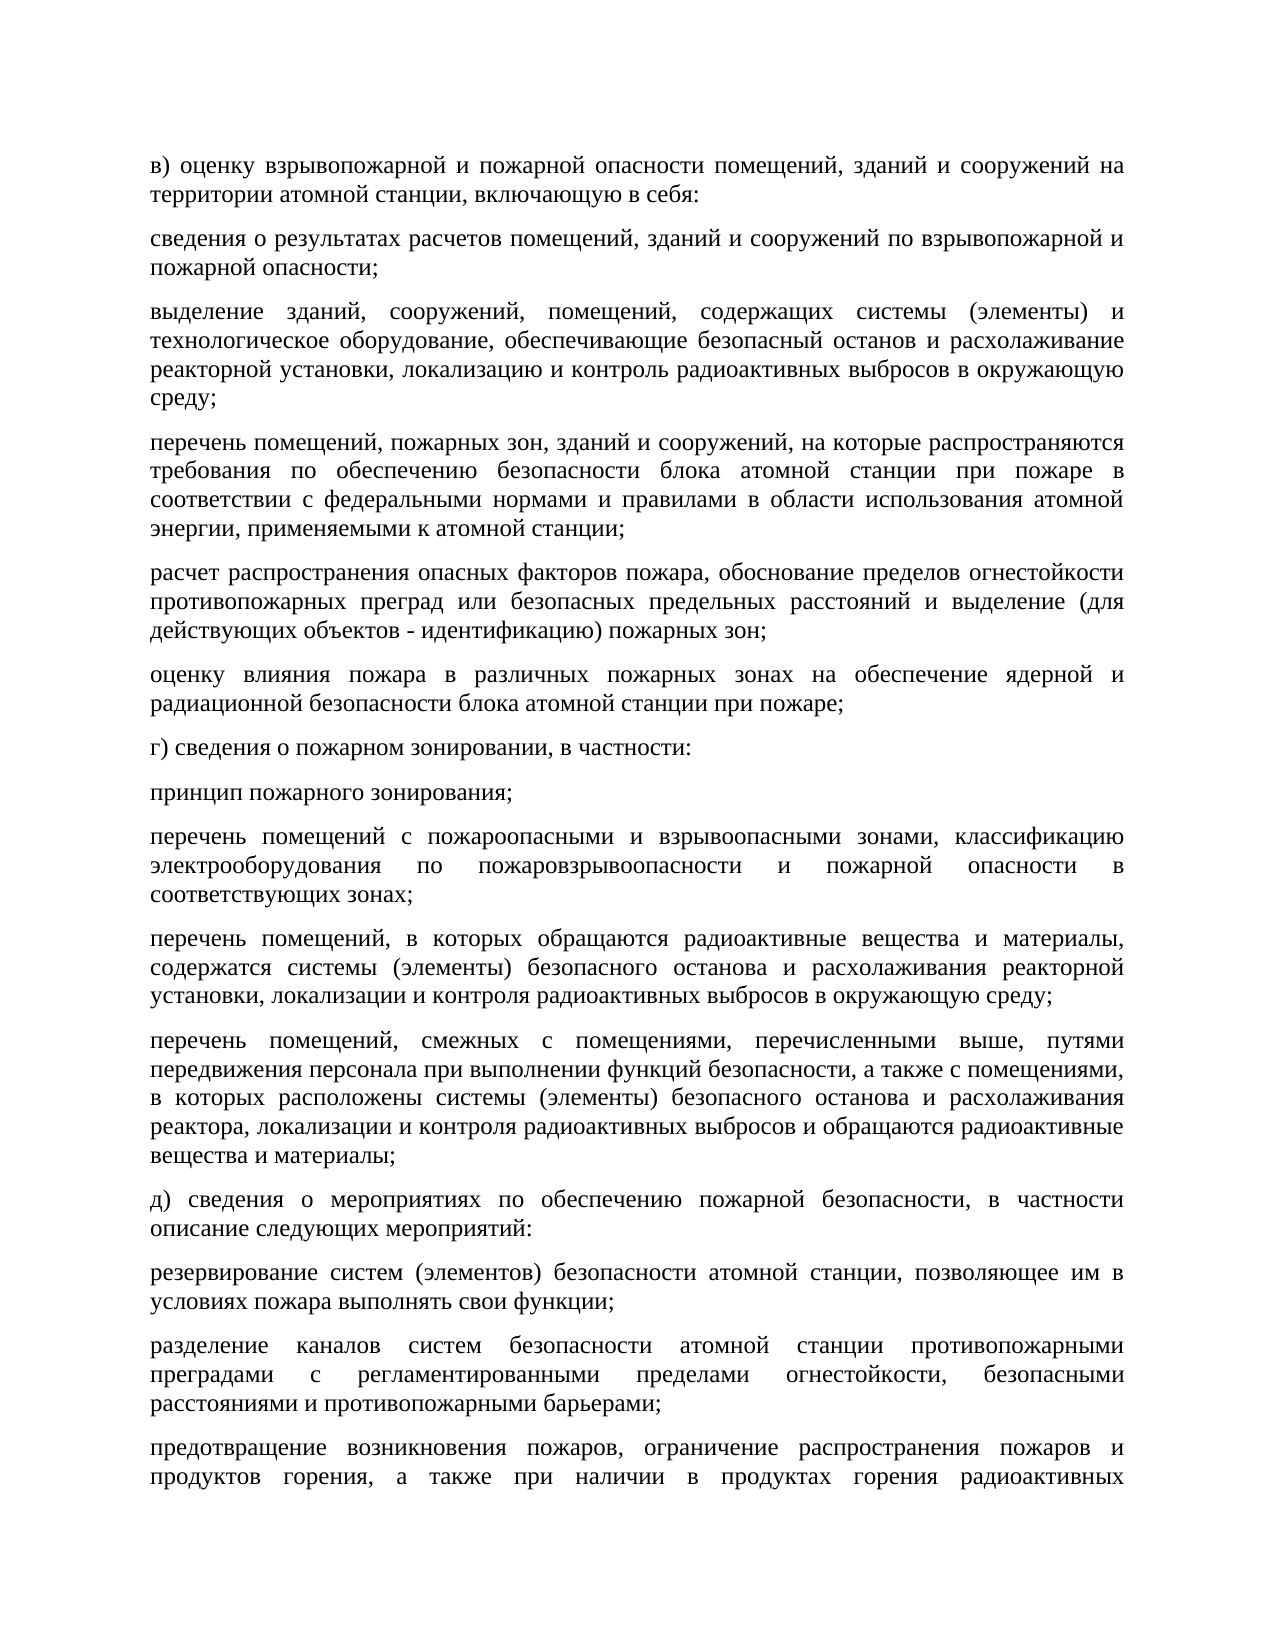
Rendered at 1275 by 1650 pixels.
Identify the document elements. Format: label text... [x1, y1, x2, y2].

text перечень помещений, в которых обращаются радиоактивные вещества и материалы, содержатся системы (элементы) безопасного останова и расхолаживания реакторной установки, локализации и контроля радиоактивных выбросов в окружающую среду; [150, 923, 1125, 1009]
text резервирование систем (элементов) безопасности атомной станции, позволяющее им в условиях пожара выполнять свои функции; [150, 1257, 1125, 1315]
text сведения о результатах расчетов помещений, зданий и сооружений по взрывопожарной и пожарной опасности; [150, 223, 1125, 281]
text перечень помещений, пожарных зон, зданий и сооружений, на которые распространяются требования по обеспечению безопасности блока атомной станции при пожаре в соответствии с федеральными нормами и правилами в области использования атомной энергии, применяемыми к атомной станции; [150, 427, 1125, 542]
text выделение зданий, сооружений, помещений, содержащих системы (элементы) и технологическое оборудование, обеспечивающие безопасный останов и расхолаживание реакторной установки, локализацию и контроль радиоактивных выбросов в окружающую среду; [150, 296, 1125, 411]
text в) оценку взрывопожарной и пожарной опасности помещений, зданий и сооружений на территории атомной станции, включающую в себя: [150, 150, 1125, 207]
text перечень помещений, смежных с помещениями, перечисленными выше, путями передвижения персонала при выполнении функций безопасности, а также с помещениями, в которых расположены системы (элементы) безопасного останова и расхолаживания реактора, локализации и контроля радиоактивных выбросов и обращаются радиоактивные вещества и материалы; [150, 1025, 1125, 1169]
text расчет распространения опасных факторов пожара, обоснование пределов огнестойкости противопожарных преград или безопасных предельных расстояний и выделение (для действующих объектов - идентификацию) пожарных зон; [150, 557, 1125, 644]
text перечень помещений с пожароопасными и взрывоопасными зонами, классификацию электрооборудования по пожаровзрывоопасности и пожарной опасности в соответствующих зонах; [150, 821, 1125, 907]
text оценку влияния пожара в различных пожарных зонах на обеспечение ядерной и радиационной безопасности блока атомной станции при пожаре; [150, 659, 1125, 717]
text д) сведения о мероприятиях по обеспечению пожарной безопасности, в частности описание следующих мероприятий: [150, 1184, 1125, 1242]
text принцип пожарного зонирования; [150, 777, 1125, 806]
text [150, 1432, 1125, 1490]
text разделение каналов систем безопасности атомной станции противопожарными преградами с регламентированными пределами огнестойкости, безопасными расстояниями и противопожарными барьерами; [150, 1331, 1125, 1417]
text г) сведения о пожарном зонировании, в частности: [150, 732, 1125, 761]
